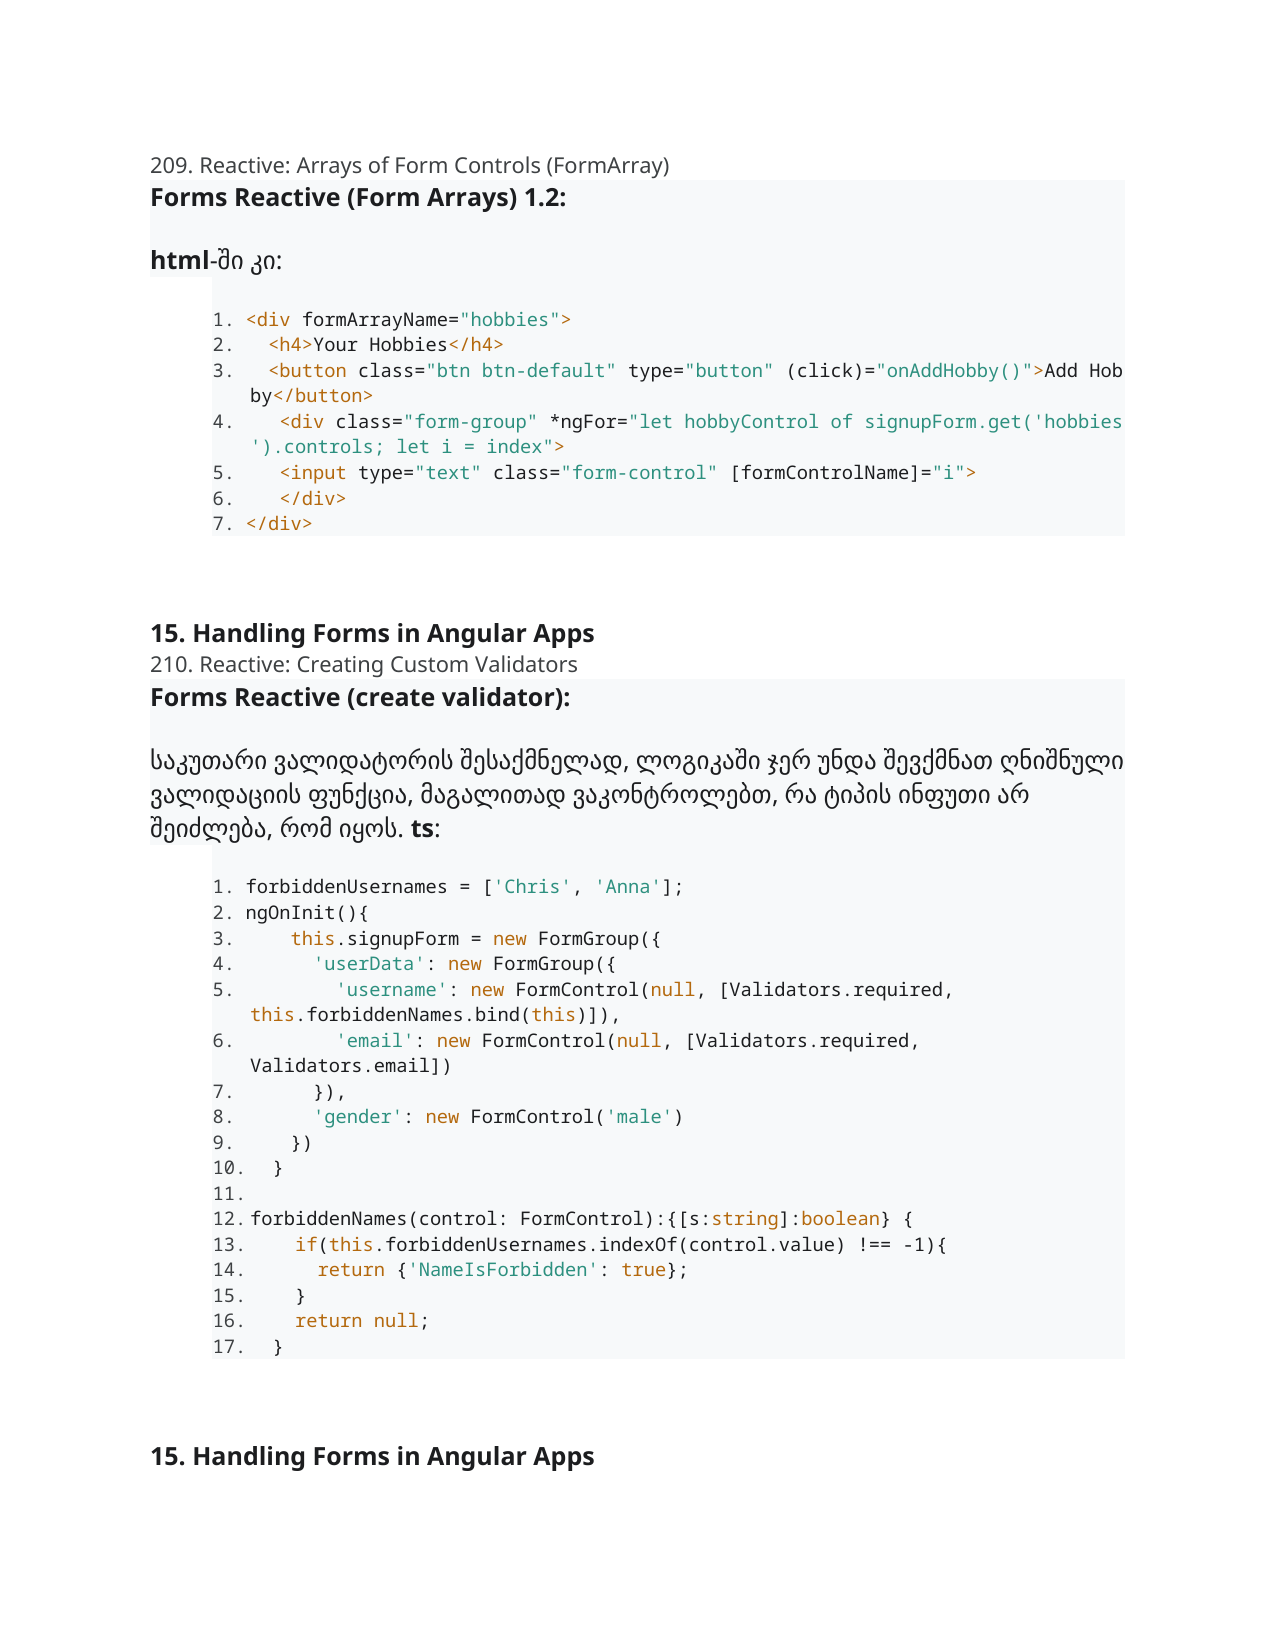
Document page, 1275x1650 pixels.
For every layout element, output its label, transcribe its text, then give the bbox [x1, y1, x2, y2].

list 'userData': new FormGroup({ [212, 950, 1125, 976]
text Forms Reactive (create validator): [150, 679, 1125, 713]
list return {'NameIsForbidden': true}; [212, 1257, 1125, 1282]
list <div formArrayName="hobbies"> [212, 306, 1125, 332]
list </div> [212, 485, 1125, 510]
text საკუთარი ვალიდატორის შესაქმნელად, ლოგიკაში ჯერ უნდა შევქმნათ ღნიშნული ვალიდაციის ფუნქცია, მაგალითად ვაკონტროლებთ, რა ტიპის ინფუთი არ შეიძლება, რომ იყოს. ts: [150, 742, 1125, 845]
list } [212, 1282, 1125, 1308]
list }), [212, 1078, 1125, 1103]
list 'username': new FormControl(null, [Validators.required, this.forbiddenNames.bind(this)]), [212, 976, 1125, 1027]
text 209. Reactive: Arrays of Form Controls (FormArray) [150, 150, 1125, 180]
list return null; [212, 1308, 1125, 1333]
list 'gender': new FormControl('male') [212, 1103, 1125, 1129]
list } [212, 1333, 1125, 1359]
list }) [212, 1129, 1125, 1154]
list forbiddenNames(control: FormControl):{[s:string]:boolean} { [212, 1206, 1125, 1231]
list <h4>Your Hobbies</h4> [212, 332, 1125, 357]
list if(this.forbiddenUsernames.indexOf(control.value) !== -1){ [212, 1231, 1125, 1257]
list </div> [212, 510, 1125, 536]
text 210. Reactive: Creating Custom Validators [150, 649, 1125, 679]
list this.signupForm = new FormGroup({ [212, 925, 1125, 950]
text 15. Handling Forms in Angular Apps [150, 1435, 1125, 1472]
list 'email': new FormControl(null, [Validators.required, Validators.email]) [212, 1027, 1125, 1078]
text html-ში კი: [150, 243, 1125, 277]
text Forms Reactive (Form Arrays) 1.2: [150, 180, 1125, 214]
list <button class="btn btn-default" type="button" (click)="onAddHobby()">Add Hobby</button> [212, 357, 1125, 408]
list ngOnInit(){ [212, 899, 1125, 925]
list forbiddenUsernames = ['Chris', 'Anna']; [212, 874, 1125, 899]
text 15. Handling Forms in Angular Apps [150, 612, 1125, 649]
list } [212, 1154, 1125, 1180]
list <div class="form-group" *ngFor="let hobbyControl of signupForm.get('hobbies').controls; let i = index"> [212, 408, 1125, 459]
list <input type="text" class="form-control" [formControlName]="i"> [212, 459, 1125, 485]
